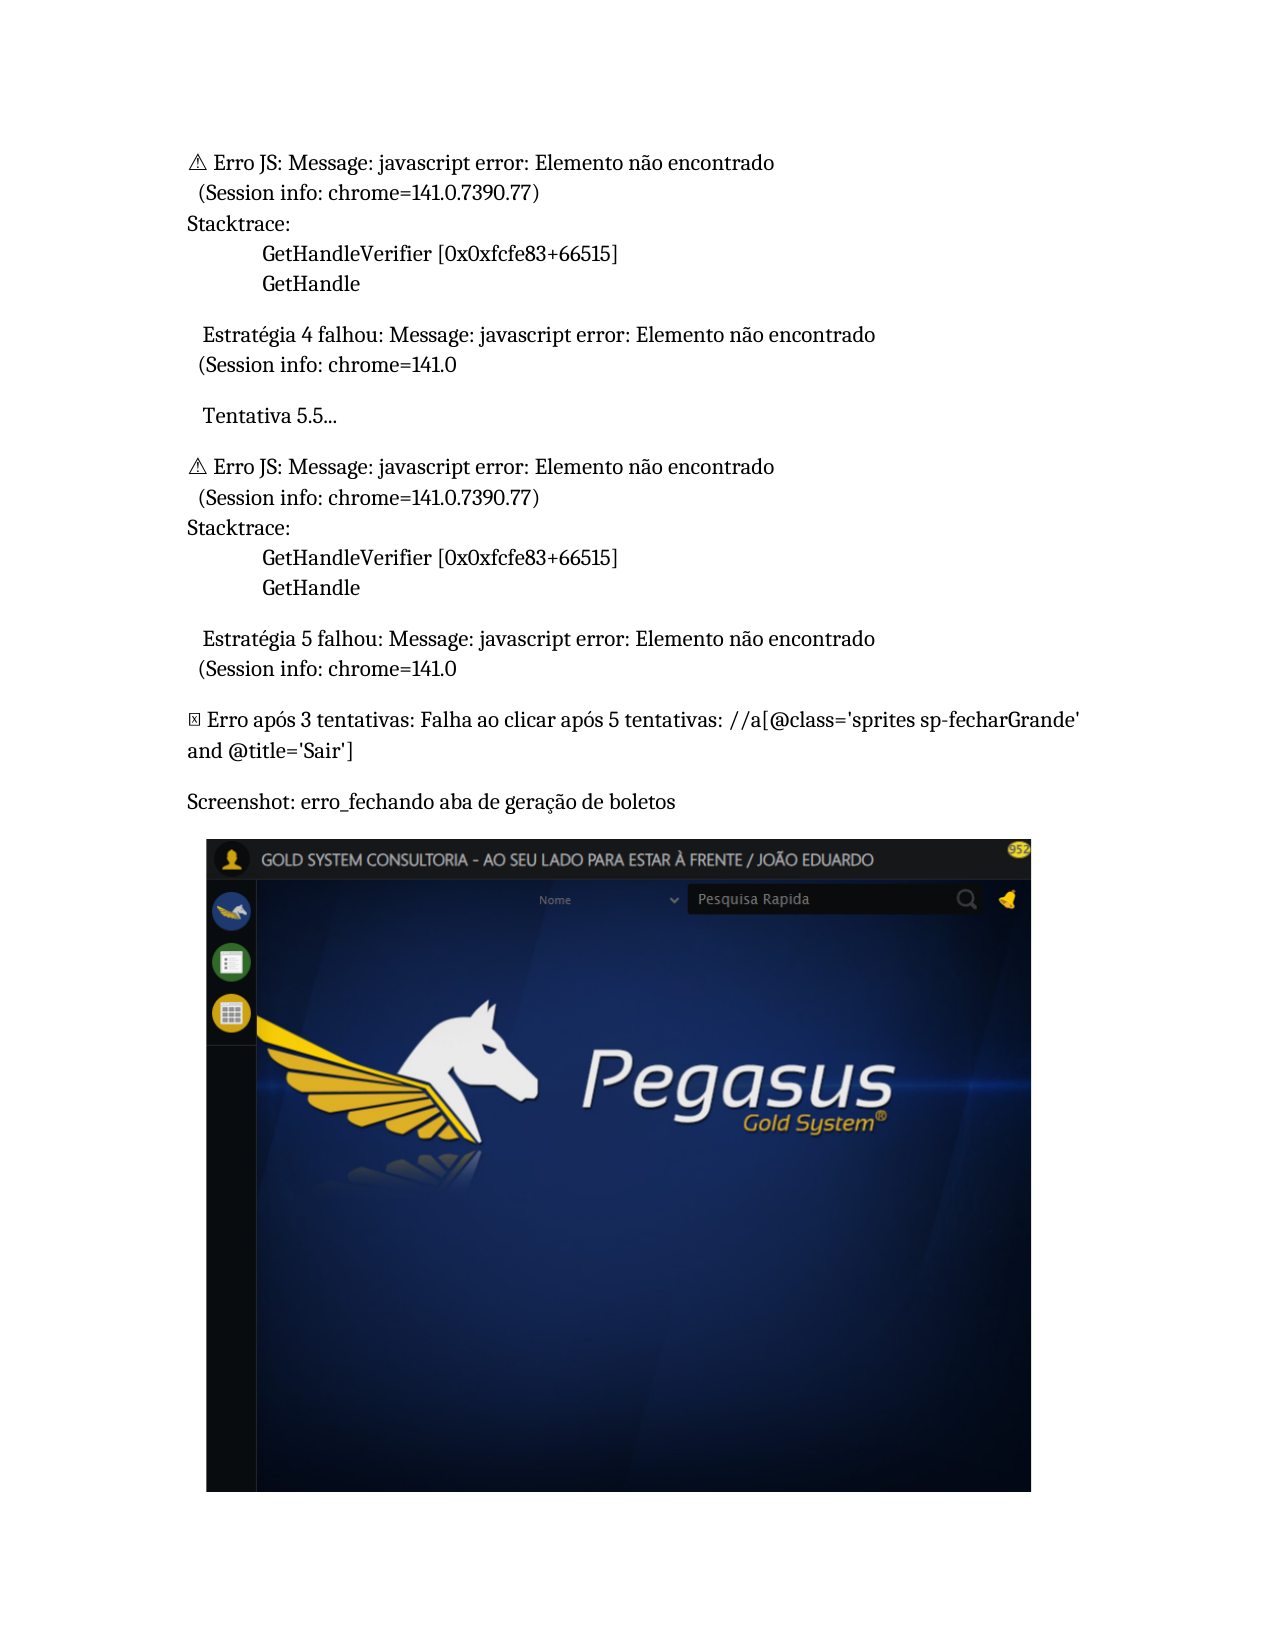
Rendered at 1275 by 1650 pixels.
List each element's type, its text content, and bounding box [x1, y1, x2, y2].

picture [206, 839, 1032, 1492]
text Tentativa 5.5... [187, 403, 1087, 429]
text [187, 150, 1087, 297]
text ❌ Erro após 3 tentativas: Falha ao clicar após 5 tentativas: //a[@class='sprites sp-fecharGrande' and @title='Sair'] [187, 707, 1087, 764]
text Estratégia 4 falhou: Message: javascript error: Elemento não encontrado (Session info: chrome=141.0 [187, 322, 1087, 378]
text Screenshot: erro_fechando aba de geração de boletos [187, 788, 1087, 815]
text Estratégia 5 falhou: Message: javascript error: Elemento não encontrado (Session info: chrome=141.0 [187, 626, 1087, 683]
